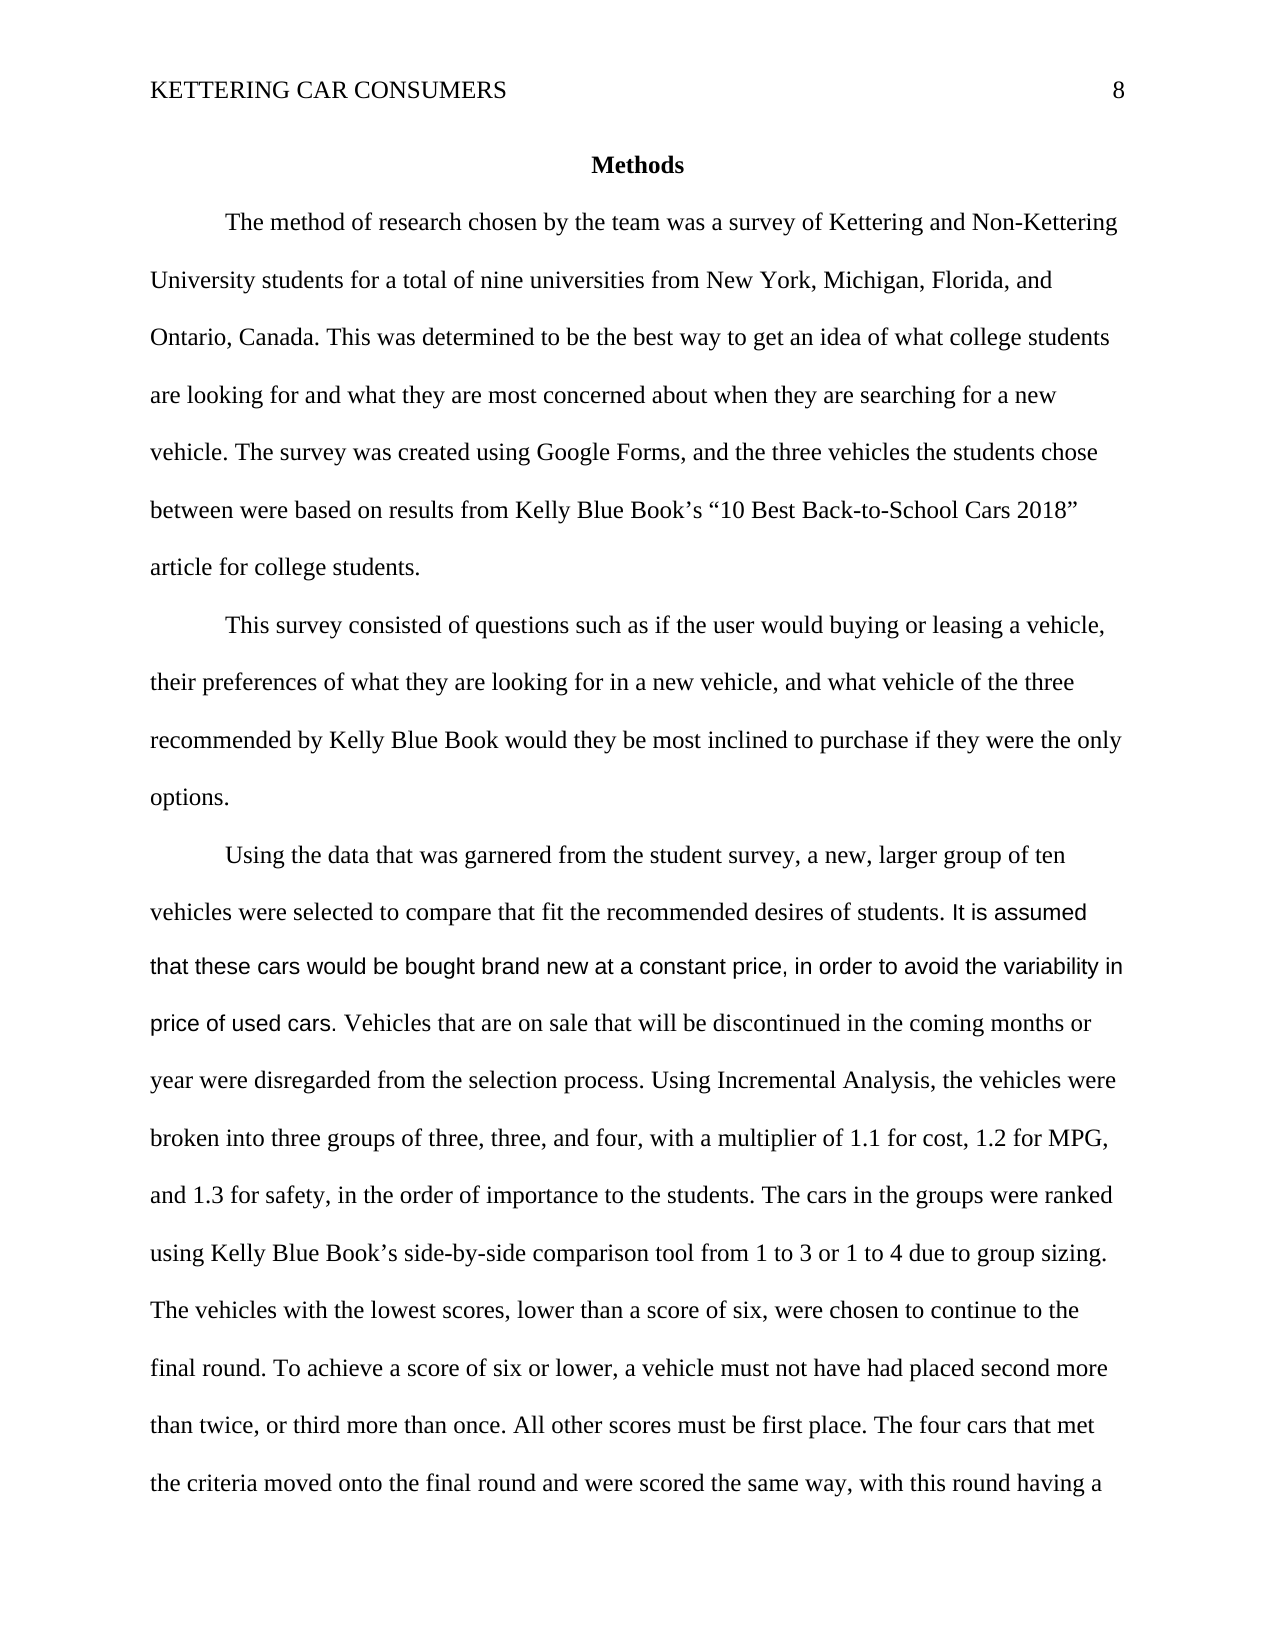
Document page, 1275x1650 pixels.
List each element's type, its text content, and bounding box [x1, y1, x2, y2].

text Methods [150, 150, 1125, 179]
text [150, 840, 1125, 1496]
text The method of research chosen by the team was a survey of Kettering and Non-Kettering University students for a total of nine universities from New York, Michigan, Florida, and Ontario, Canada. This was determined to be the best way to get an idea of what college students are looking for and what they are most concerned about when they are searching for a new vehicle. The survey was created using Google Forms, and the three vehicles the students chose between were based on results from Kelly Blue Book’s “10 Best Back-to-School Cars 2018” article for college students. This survey consisted of questions such as if the user would buying or leasing a vehicle, their preferences of what they are looking for in a new vehicle, and what vehicle of the three recommended by Kelly Blue Book would they be most inclined to purchase if they were the only options. [150, 207, 1125, 811]
